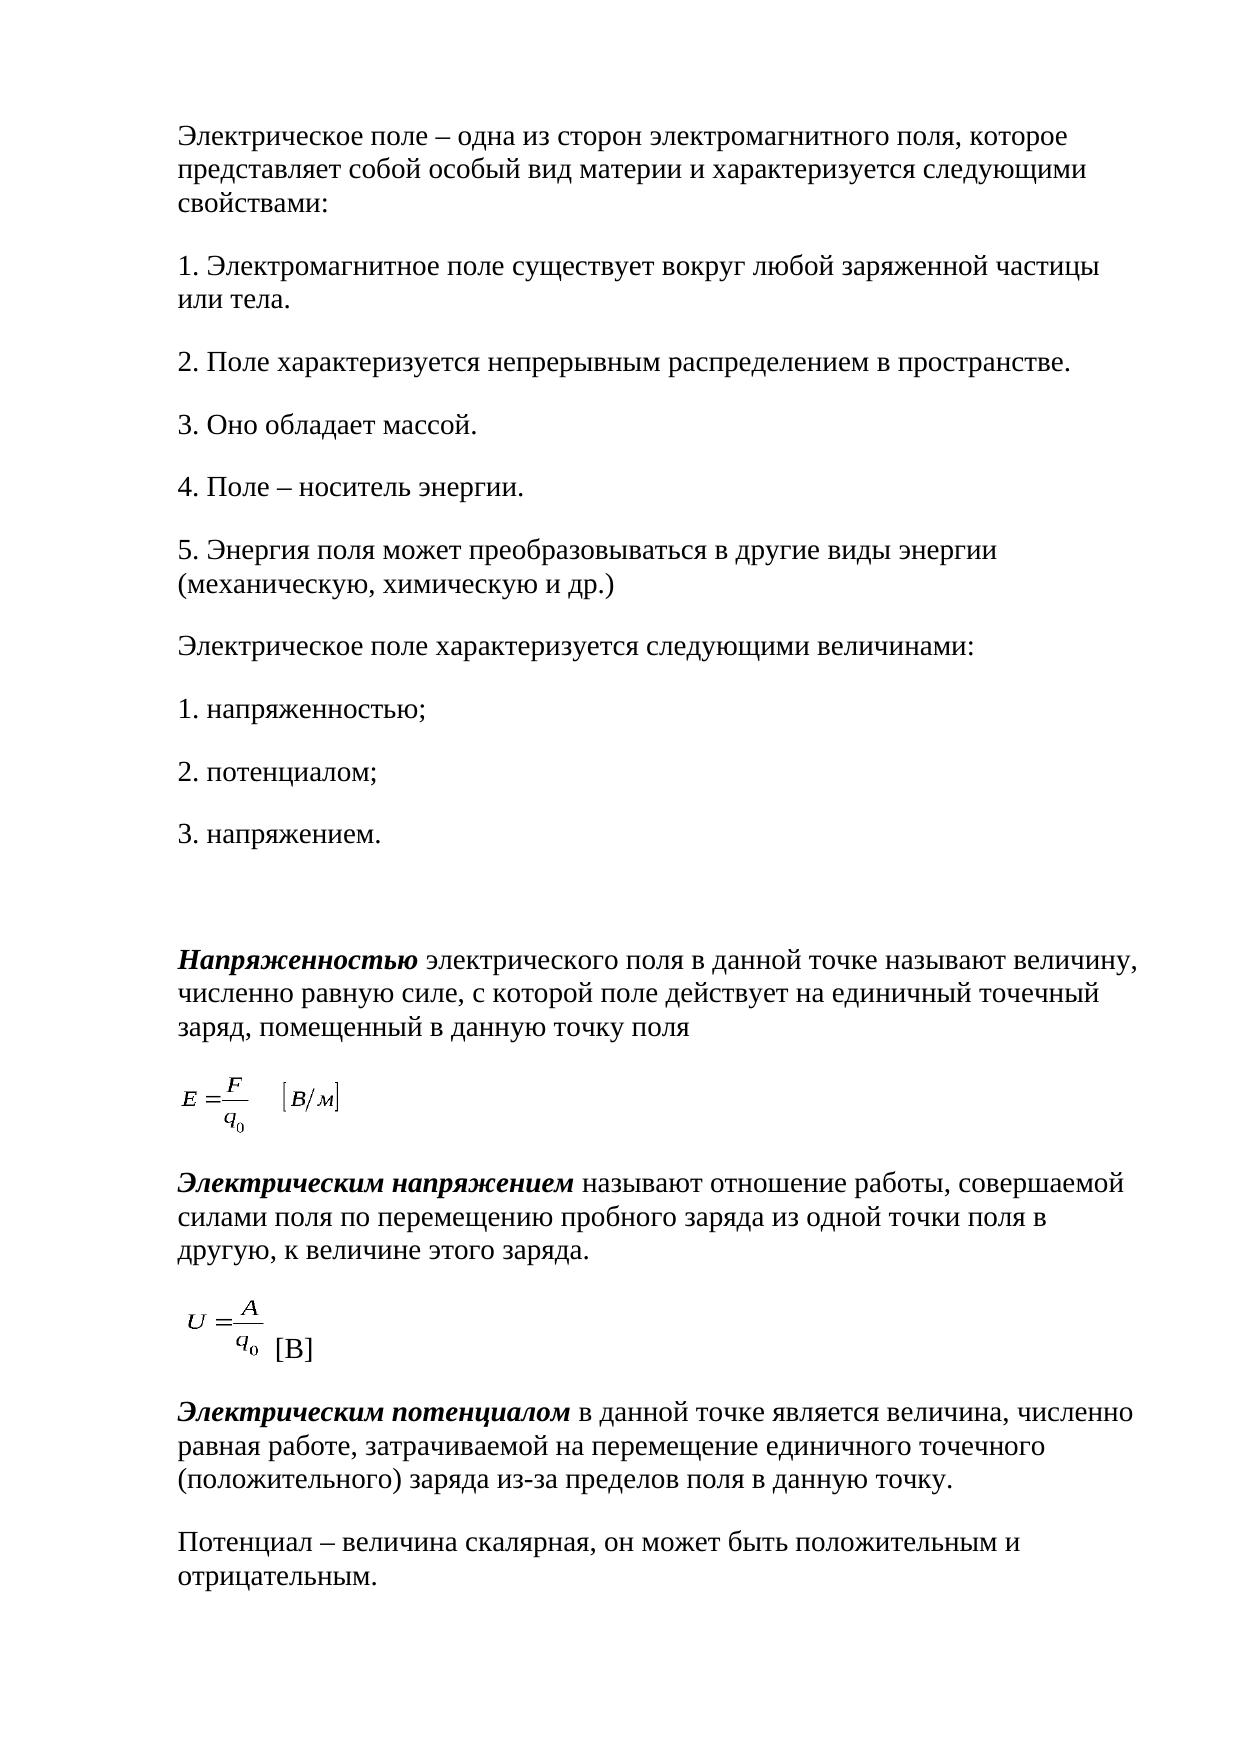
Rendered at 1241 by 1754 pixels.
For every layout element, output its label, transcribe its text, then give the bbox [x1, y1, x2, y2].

text Потенциал – величина скалярная, он может быть положительным и отрицательным. [177, 1524, 1152, 1591]
text 3. напряжением. [177, 817, 1152, 850]
text 5. Энергия поля может преобразовываться в другие виды энергии (механическую, химическую и др.) [177, 532, 1152, 599]
text [B] [177, 1295, 1152, 1365]
text 4. Поле – носитель энергии. [177, 469, 1152, 503]
text 1. напряженностью; [177, 691, 1152, 725]
text Электрическим потенциалом в данной точке является величина, численно равная работе, затрачиваемой на перемещение единичного точечного (положительного) заряда из-за пределов поля в данную точку. [177, 1394, 1152, 1495]
picture [177, 1071, 343, 1136]
picture [184, 1295, 268, 1359]
text Электрическим напряжением называют отношение работы, совершаемой силами поля по перемещению пробного заряда из одной точки поля в другую, к величине этого заряда. [177, 1165, 1152, 1266]
text Электрическое поле – одна из сторон электромагнитного поля, которое представляет собой особый вид материи и характеризуется следующими свойствами: [177, 118, 1152, 219]
text Электрическое поле характеризуется следующими величинами: [177, 628, 1152, 662]
text 2. потенциалом; [177, 754, 1152, 787]
text Напряженностью электрического поля в данной точке называют величину, численно равную силе, с которой поле действует на единичный точечный заряд, помещенный в данную точку поля [177, 942, 1152, 1043]
text 3. Оно обладает массой. [177, 407, 1152, 440]
text 2. Поле характеризуется непрерывным распределением в пространстве. [177, 344, 1152, 378]
text 1. Электромагнитное поле существует вокруг любой заряженной частицы или тела. [177, 248, 1152, 315]
